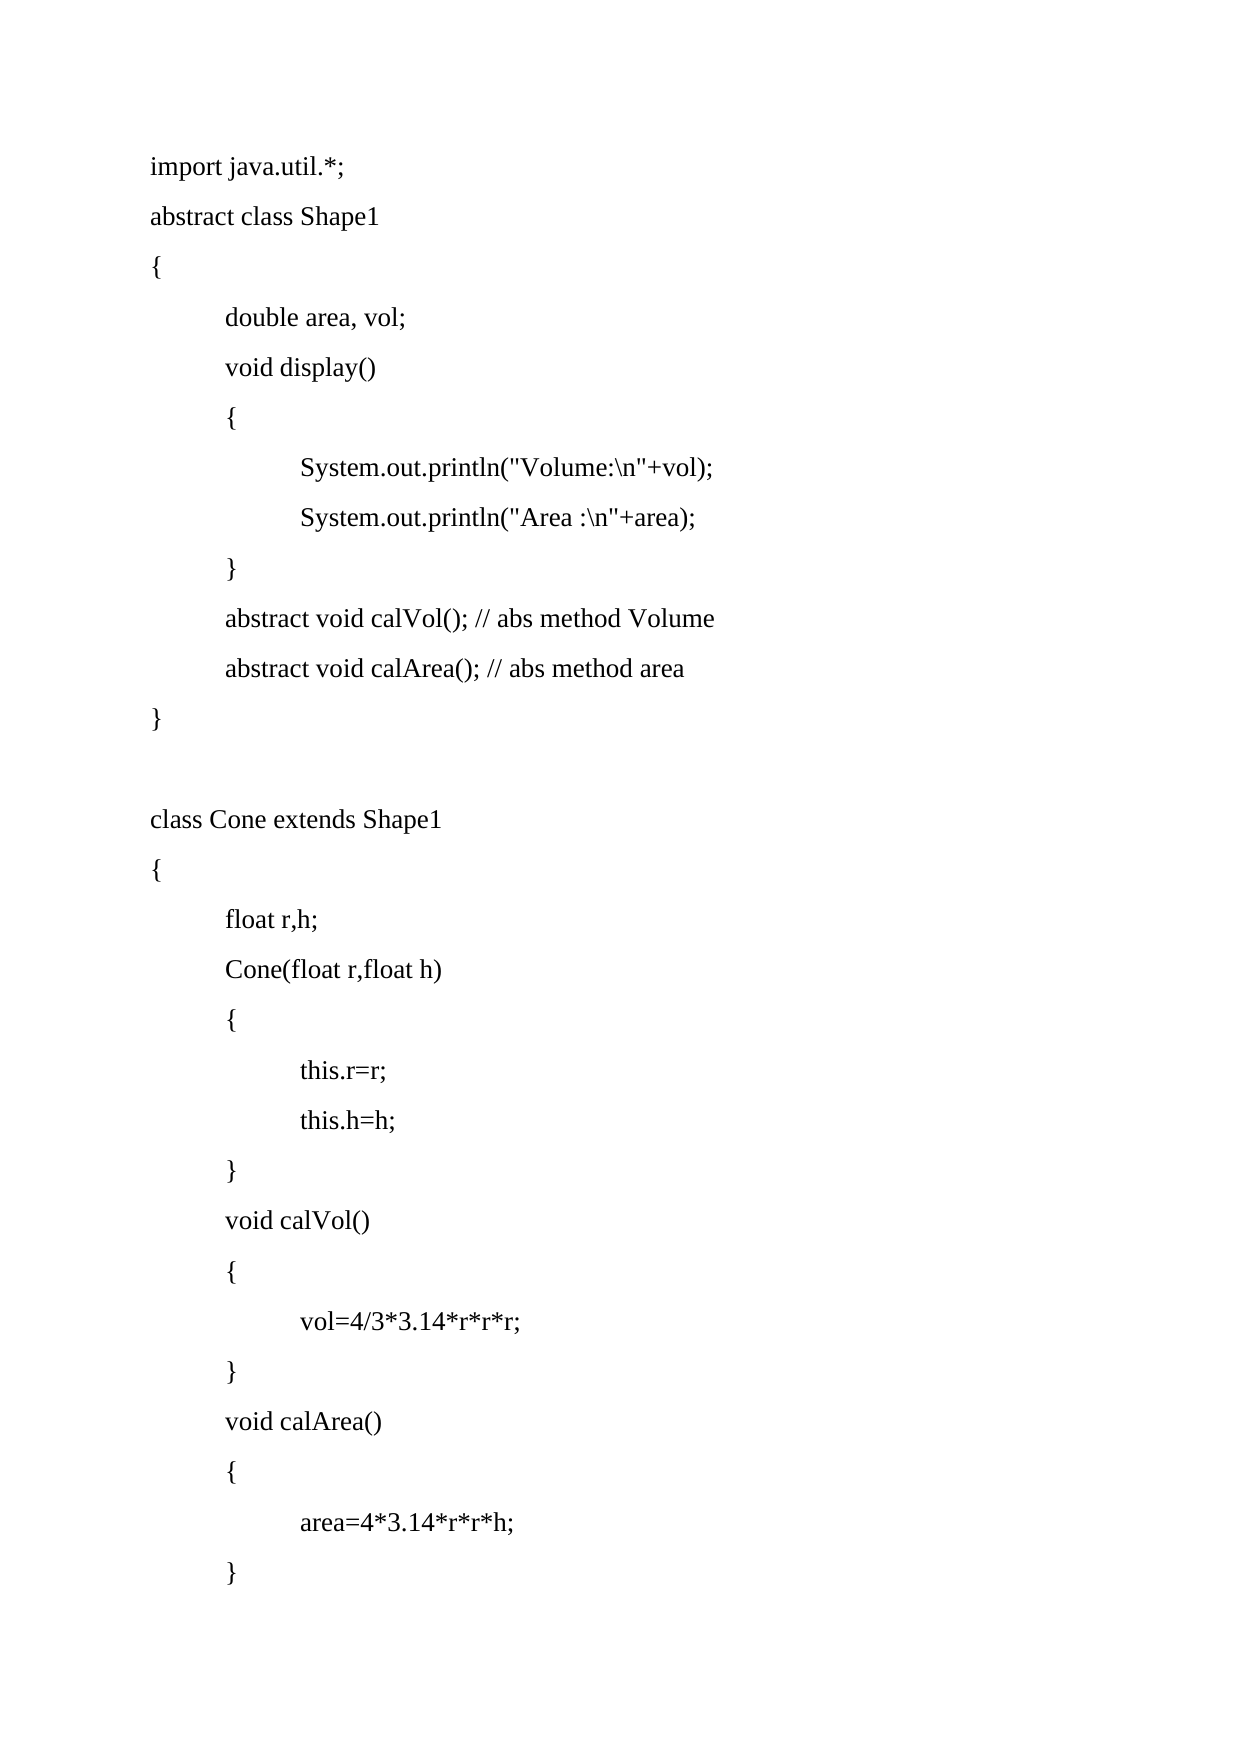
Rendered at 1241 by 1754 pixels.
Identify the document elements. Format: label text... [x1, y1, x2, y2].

text Cone(float r,float h) [150, 953, 1090, 984]
text area=4*3.14*r*r*h; [150, 1506, 1090, 1537]
text { [150, 1003, 1090, 1035]
text vol=4/3*3.14*r*r*r; [150, 1305, 1090, 1336]
text abstract void calArea(); // abs method area [150, 652, 1090, 683]
text { [150, 250, 1090, 282]
text { [150, 1455, 1090, 1487]
text } [150, 702, 1090, 733]
text System.out.println("Area :\n"+area); [150, 501, 1090, 533]
text { [150, 1254, 1090, 1286]
text } [150, 1355, 1090, 1386]
text } [150, 1556, 1090, 1587]
text { [150, 401, 1090, 432]
text abstract void calVol(); // abs method Volume [150, 602, 1090, 633]
text abstract class Shape1 [150, 200, 1090, 231]
text } [150, 1154, 1090, 1185]
text class Cone extends Shape1 [150, 803, 1090, 834]
text double area, vol; [150, 301, 1090, 332]
text } [150, 552, 1090, 583]
text this.r=r; [150, 1054, 1090, 1085]
text void display() [150, 351, 1090, 382]
text this.h=h; [150, 1104, 1090, 1135]
text { [150, 853, 1090, 884]
text import java.util.*; [150, 150, 1090, 181]
text System.out.println("Volume:\n"+vol); [150, 451, 1090, 482]
text void calArea() [150, 1405, 1090, 1436]
text float r,h; [150, 903, 1090, 934]
text void calVol() [150, 1204, 1090, 1236]
